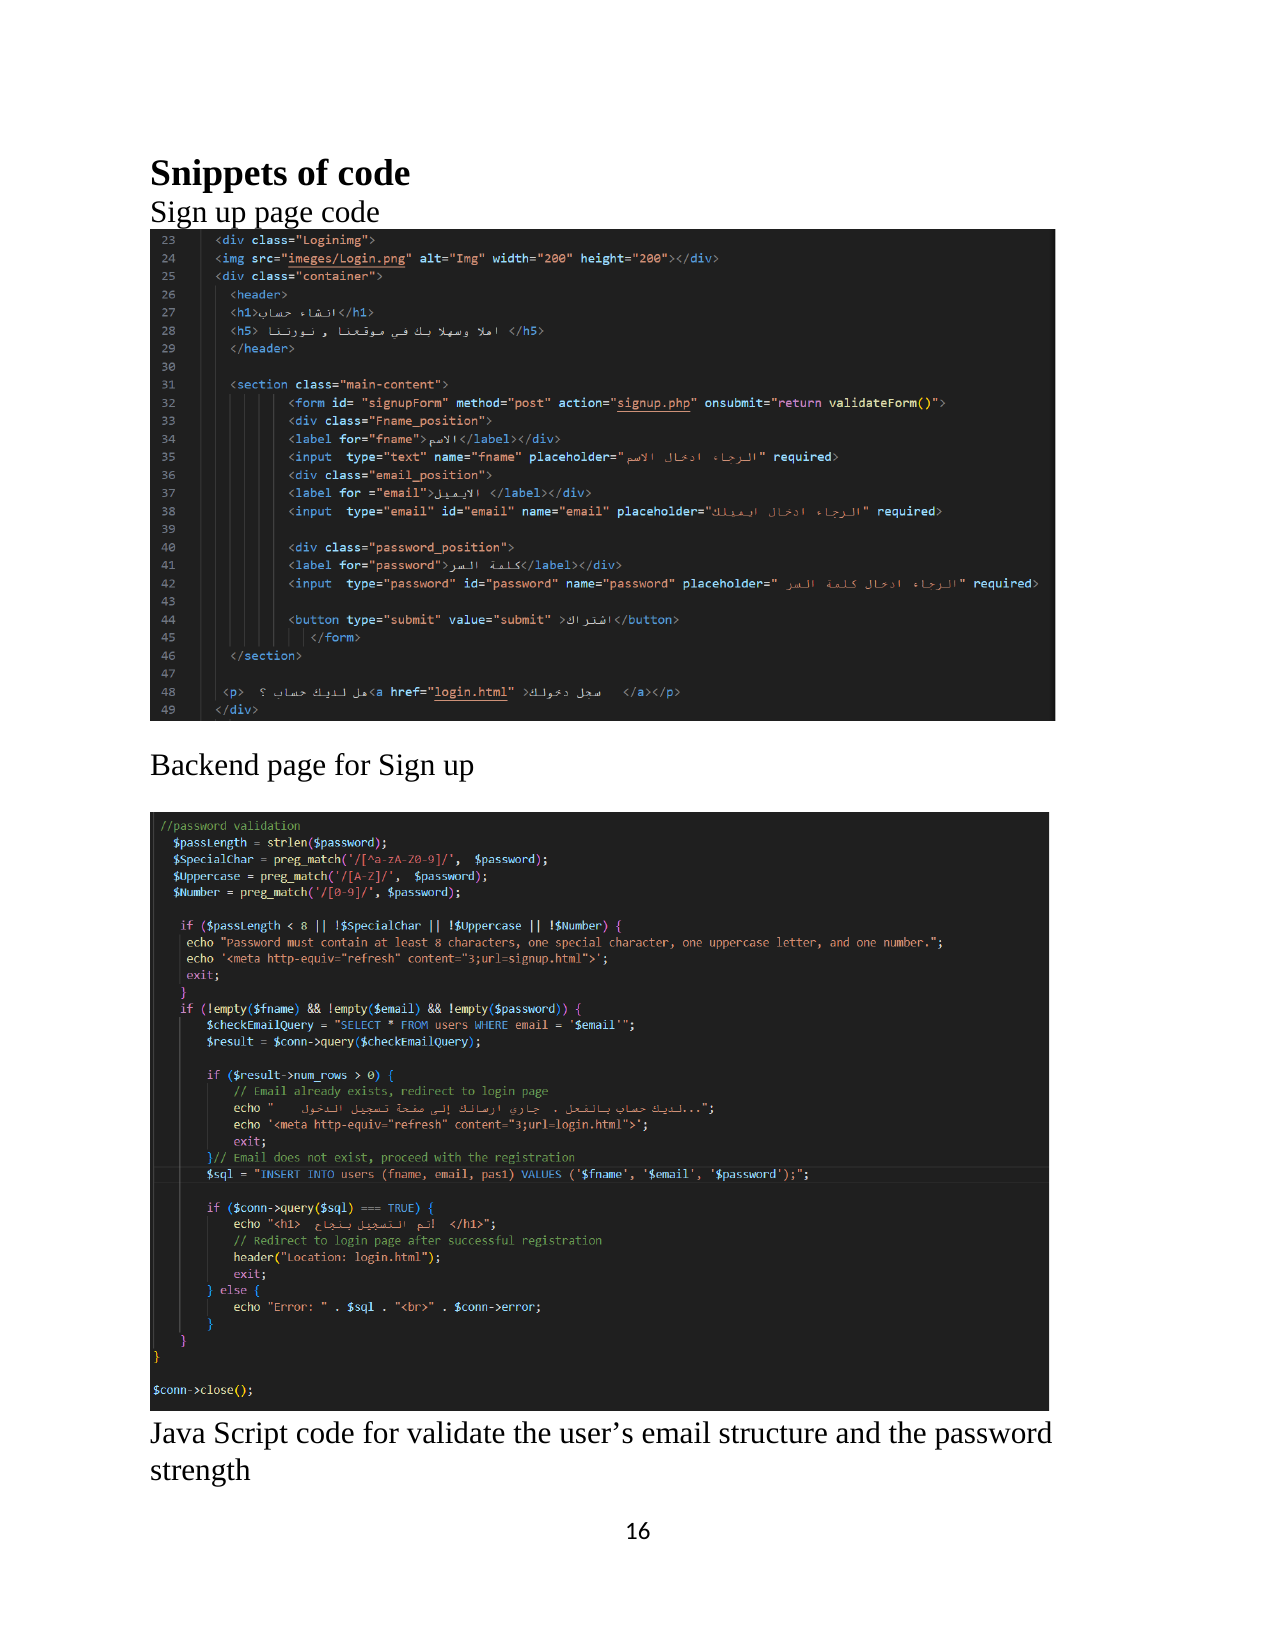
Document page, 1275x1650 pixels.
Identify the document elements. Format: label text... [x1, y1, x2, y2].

text Java Script code for validate the user’s email structure and the password strength [150, 1415, 1125, 1487]
text Backend page for Sign up [150, 746, 1125, 782]
text Sign up page code [150, 193, 1125, 229]
picture [150, 812, 1050, 1411]
subtitle Snippets of code [150, 150, 1125, 193]
picture [150, 229, 1056, 721]
